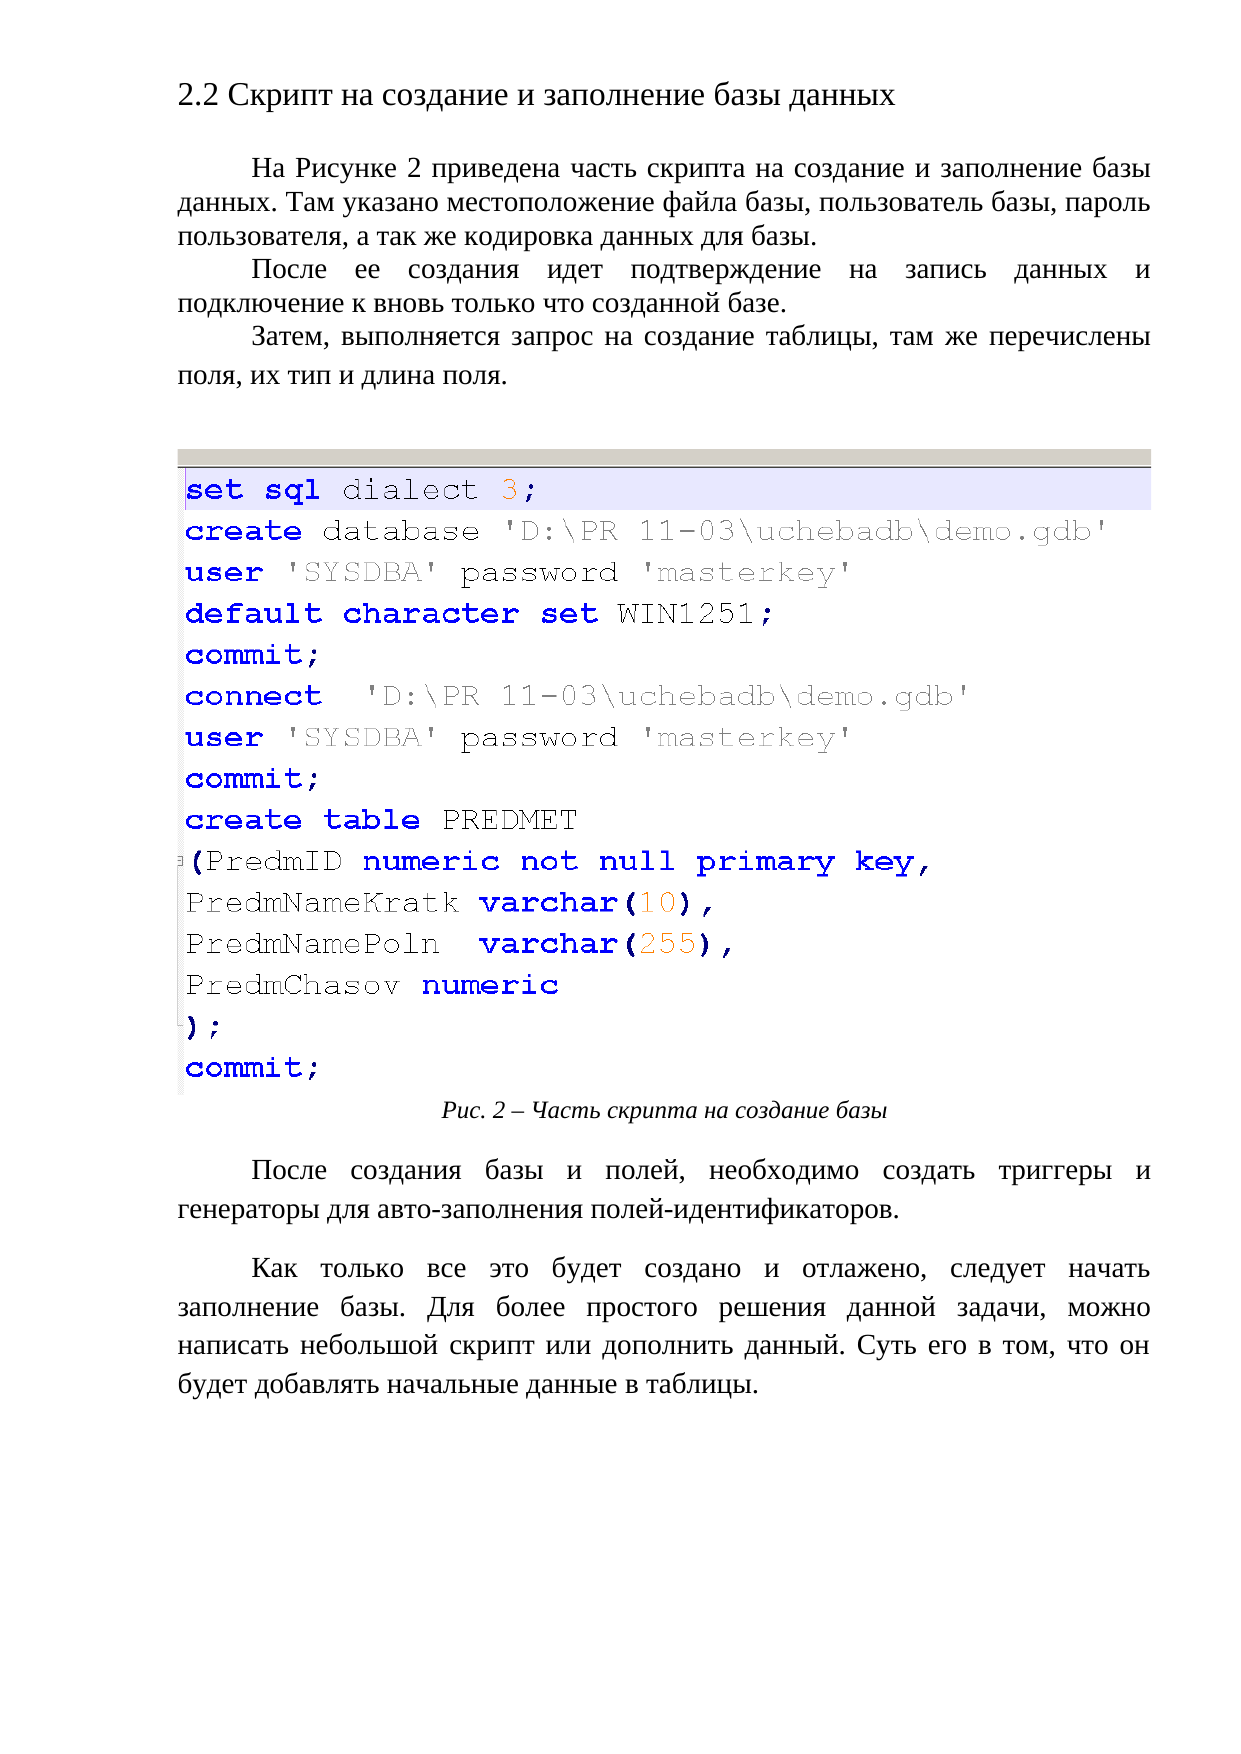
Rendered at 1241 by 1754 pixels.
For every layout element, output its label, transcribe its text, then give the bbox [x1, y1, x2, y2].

text Затем, выполняется запрос на создание таблицы, там же перечислены поля, их тип и длина поля. [177, 318, 1152, 390]
text Как только все это будет создано и отлажено, следует начать заполнение базы. Для более простого решения данной задачи, можно написать небольшой скрипт или дополнить данный. Суть его в том, что он будет добавлять начальные данные в таблицы. [177, 1250, 1152, 1399]
text 2.2 Скрипт на создание и заполнение базы данных [177, 74, 1152, 112]
text Рис. 2 – Часть скрипта на создание базы [177, 1095, 1152, 1124]
text На Рисунке 2 приведена часть скрипта на создание и заполнение базы данных. Там указано местоположение файла базы, пользователь базы, пароль пользователя, а так же кодировка данных для базы. [177, 151, 1152, 251]
text После создания базы и полей, необходимо создать триггеры и генераторы для авто-заполнения полей-идентификаторов. [177, 1152, 1152, 1224]
picture [177, 449, 1152, 1095]
text После ее создания идет подтверждение на запись данных и подключение к вновь только что созданной базе. [177, 251, 1152, 318]
